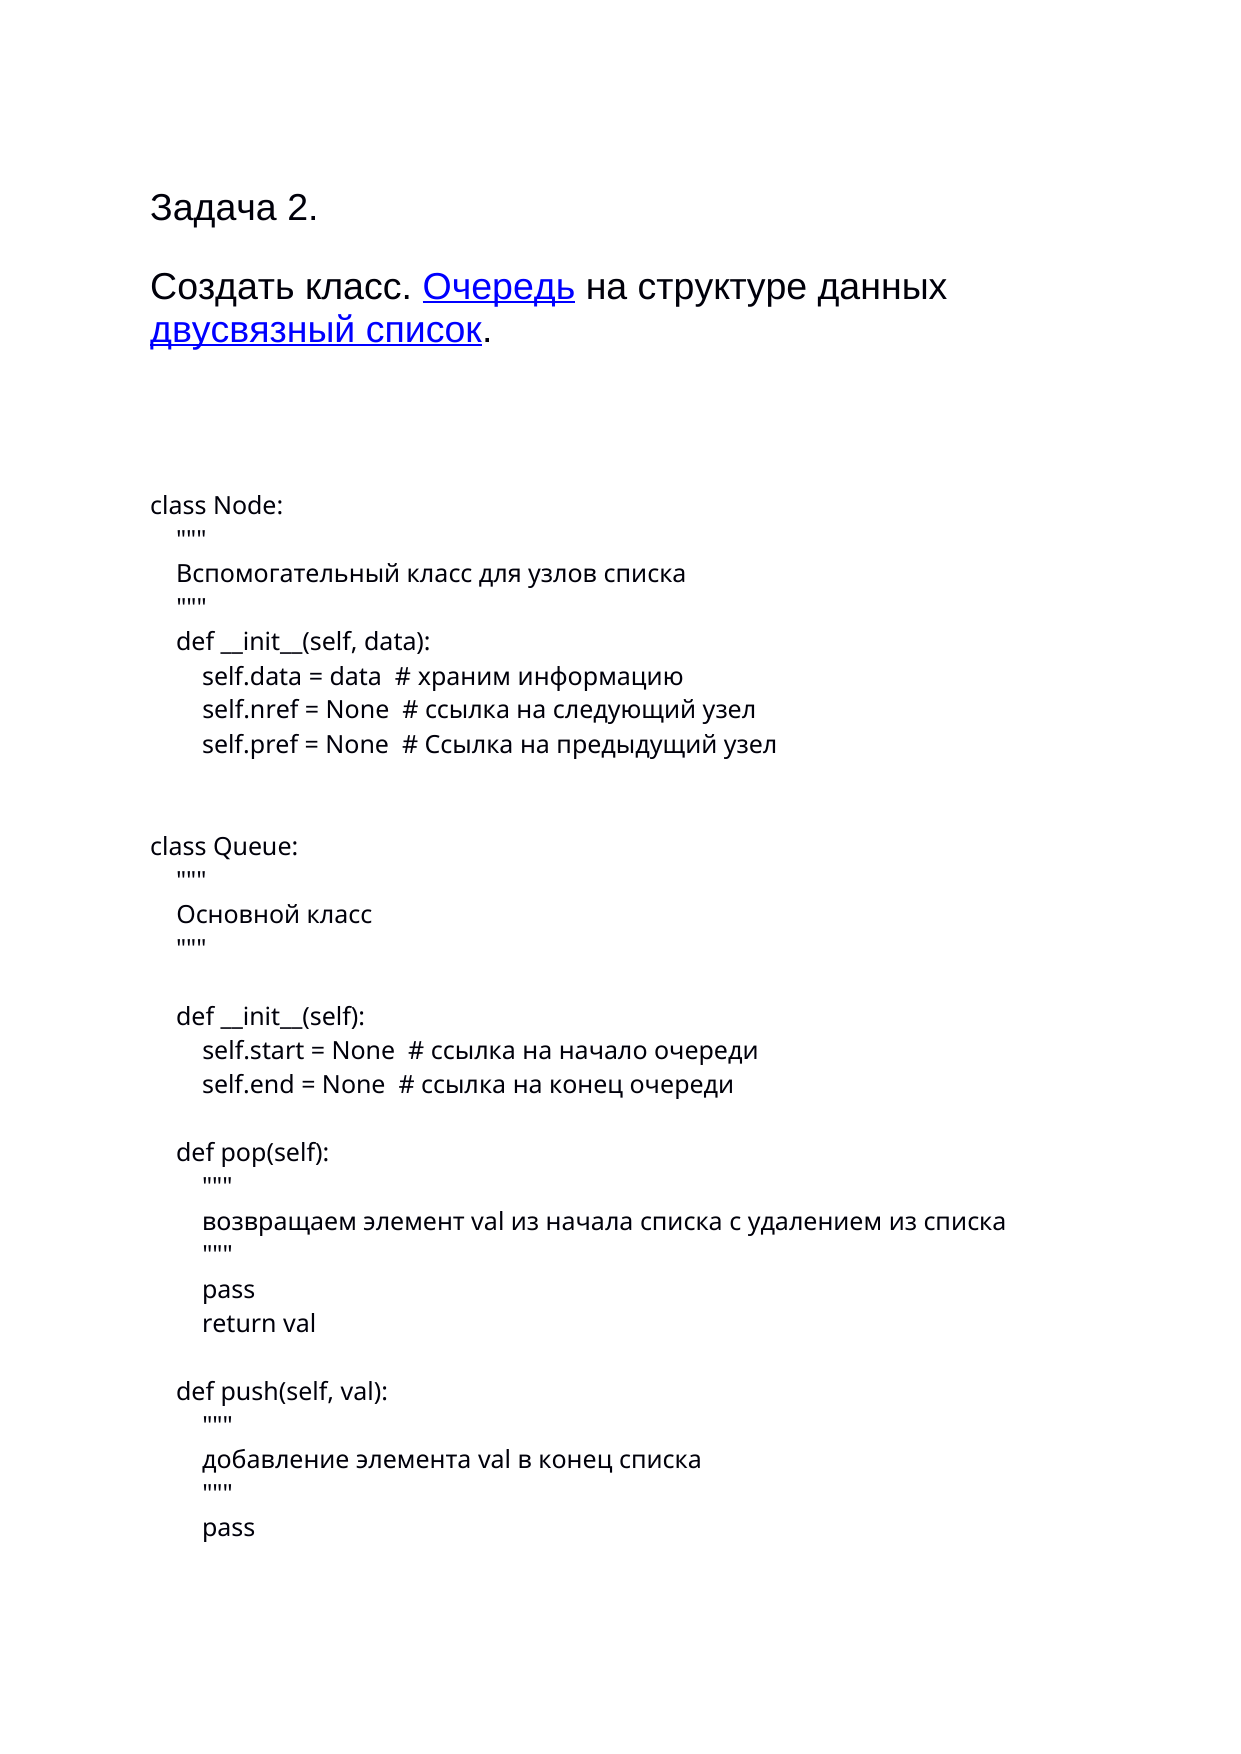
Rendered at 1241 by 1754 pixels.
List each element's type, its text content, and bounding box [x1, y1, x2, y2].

text self.end = None # ссылка на конец очереди [150, 1067, 1090, 1101]
text pass [150, 1271, 1090, 1305]
text class Node: [150, 488, 1090, 522]
text def __init__(self, data): [150, 624, 1090, 658]
text self.pref = None # Ссылка на предыдущий узел [150, 726, 1090, 760]
text возвращаем элемент val из начала списка с удалением из списка [150, 1203, 1090, 1237]
text pass [150, 1510, 1090, 1544]
text """ [150, 590, 1090, 624]
text """ [150, 522, 1090, 556]
text def pop(self): [150, 1135, 1090, 1169]
text def __init__(self): [150, 999, 1090, 1033]
text class Queue: [150, 828, 1090, 862]
text """ [150, 931, 1090, 965]
text self.nref = None # ссылка на следующий узел [150, 692, 1090, 726]
text """ [150, 1407, 1090, 1442]
text self.data = data # храним информацию [150, 658, 1090, 692]
text Задача 2. [150, 185, 1090, 228]
text return val [150, 1305, 1090, 1339]
text """ [150, 1169, 1090, 1203]
text добавление элемента val в конец списка [150, 1442, 1090, 1476]
text Создать класс. Очередь на структуре данных двусвязный список. [150, 264, 1090, 350]
text self.start = None # ссылка на начало очереди [150, 1033, 1090, 1067]
text def push(self, val): [150, 1373, 1090, 1407]
text """ [150, 1476, 1090, 1510]
text Основной класс [150, 897, 1090, 931]
text """ [150, 1237, 1090, 1271]
text Вспомогательный класс для узлов списка [150, 556, 1090, 590]
text """ [150, 862, 1090, 897]
